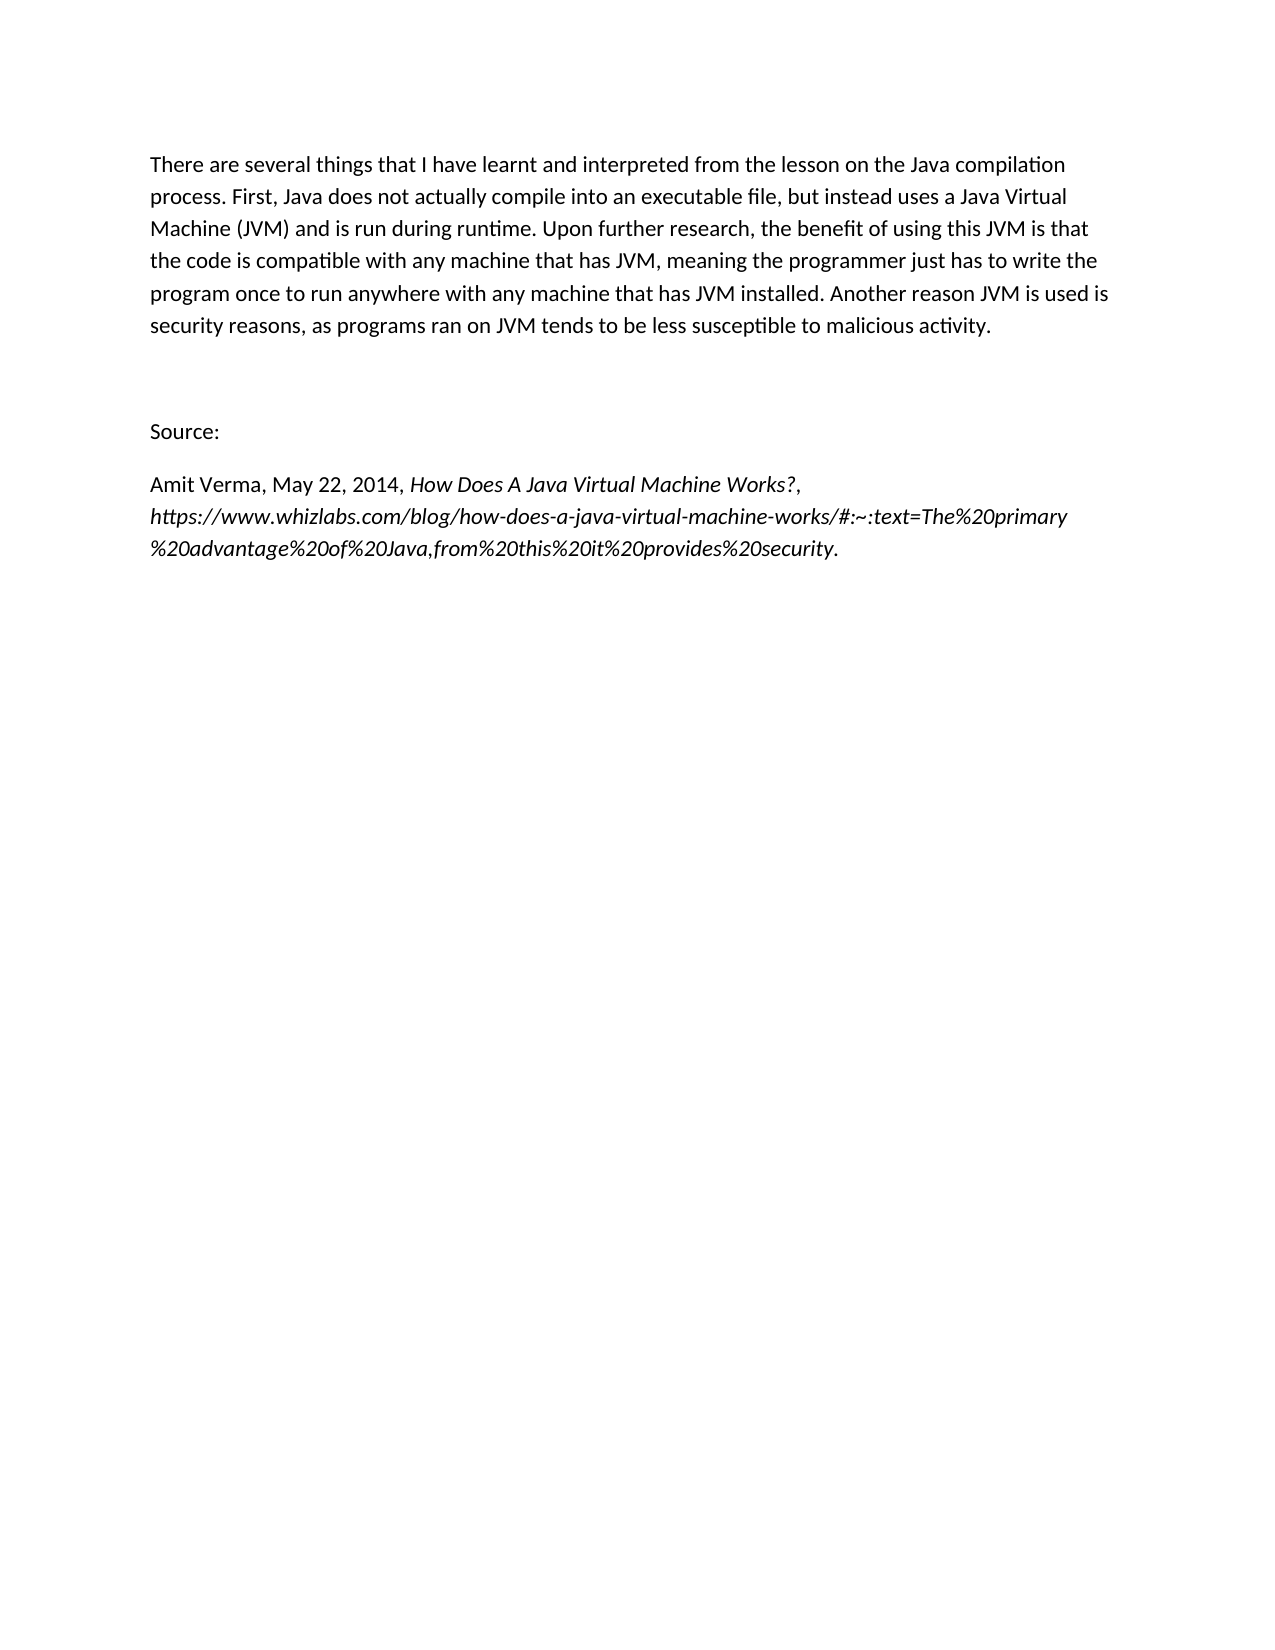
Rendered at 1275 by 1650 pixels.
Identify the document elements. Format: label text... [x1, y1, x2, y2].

text Amit Verma, May 22, 2014, How Does A Java Virtual Machine Works?, https://www.whizlabs.com/blog/how-does-a-java-virtual-machine-works/#:~:text=The%20primary%20advantage%20of%20Java,from%20this%20it%20provides%20security. [150, 470, 1125, 562]
text Source: [150, 417, 1125, 445]
text There are several things that I have learnt and interpreted from the lesson on the Java compilation process. First, Java does not actually compile into an executable file, but instead uses a Java Virtual Machine (JVM) and is run during runtime. Upon further research, the benefit of using this JVM is that the code is compatible with any machine that has JVM, meaning the programmer just has to write the program once to run anywhere with any machine that has JVM installed. Another reason JVM is used is security reasons, as programs ran on JVM tends to be less susceptible to malicious activity. [150, 150, 1125, 339]
